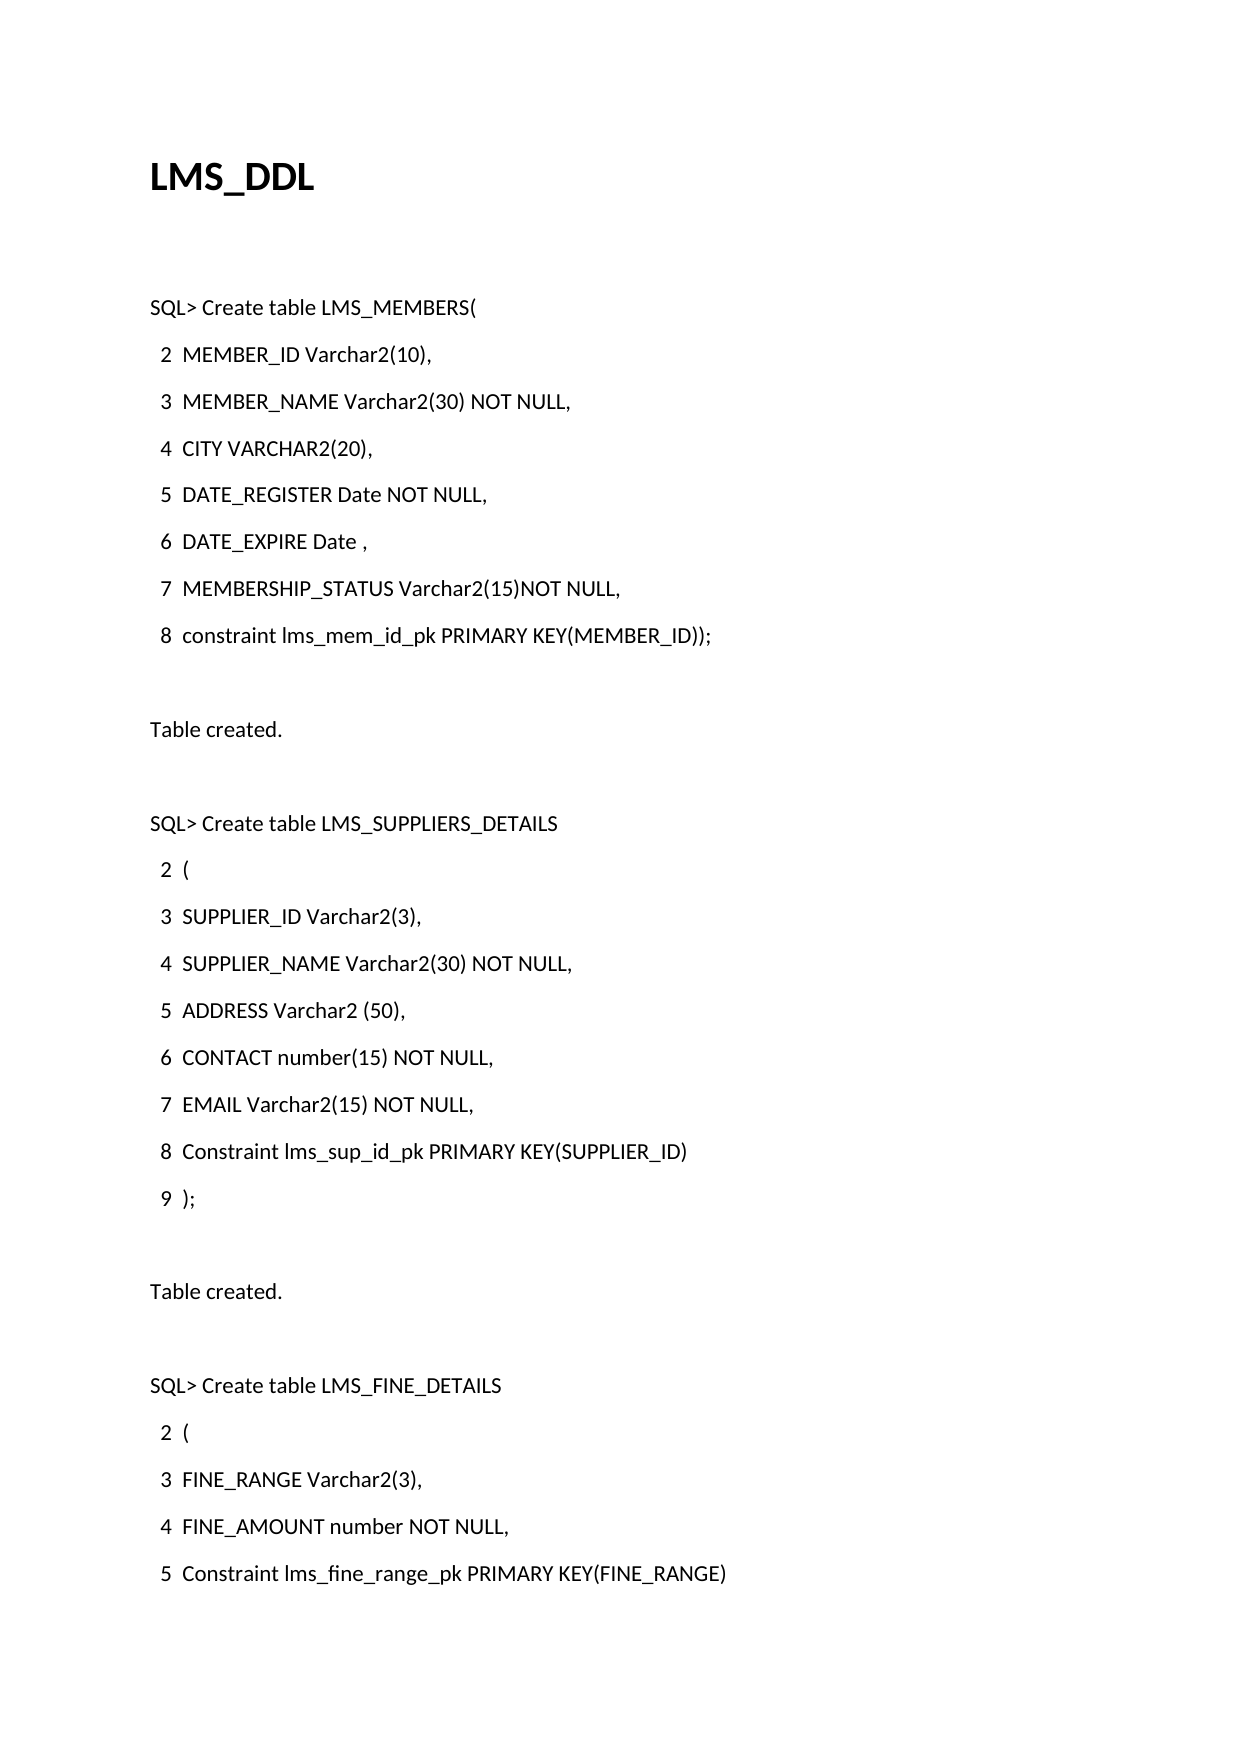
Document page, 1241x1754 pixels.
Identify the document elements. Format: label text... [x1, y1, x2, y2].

text 2 MEMBER_ID Varchar2(10), [150, 340, 1090, 368]
text 3 FINE_RANGE Varchar2(3), [150, 1465, 1090, 1493]
text 4 SUPPLIER_NAME Varchar2(30) NOT NULL, [150, 949, 1090, 977]
text SQL> Create table LMS_FINE_DETAILS [150, 1371, 1090, 1399]
text 3 SUPPLIER_ID Varchar2(3), [150, 902, 1090, 931]
text 5 DATE_REGISTER Date NOT NULL, [150, 481, 1090, 509]
text 3 MEMBER_NAME Varchar2(30) NOT NULL, [150, 387, 1090, 415]
text 4 CITY VARCHAR2(20), [150, 434, 1090, 462]
text 8 constraint lms_mem_id_pk PRIMARY KEY(MEMBER_ID)); [150, 621, 1090, 649]
text 5 Constraint lms_fine_range_pk PRIMARY KEY(FINE_RANGE) [150, 1559, 1090, 1587]
text 7 EMAIL Varchar2(15) NOT NULL, [150, 1090, 1090, 1118]
text Table created. [150, 1277, 1090, 1306]
text 6 DATE_EXPIRE Date , [150, 527, 1090, 556]
text Table created. [150, 715, 1090, 743]
text 2 ( [150, 1418, 1090, 1446]
text 2 ( [150, 856, 1090, 884]
text 5 ADDRESS Varchar2 (50), [150, 996, 1090, 1024]
text 7 MEMBERSHIP_STATUS Varchar2(15)NOT NULL, [150, 574, 1090, 602]
text LMS_DDL [150, 150, 1090, 201]
text 8 Constraint lms_sup_id_pk PRIMARY KEY(SUPPLIER_ID) [150, 1137, 1090, 1165]
text 9 ); [150, 1184, 1090, 1212]
text SQL> Create table LMS_MEMBERS( [150, 293, 1090, 321]
text 4 FINE_AMOUNT number NOT NULL, [150, 1512, 1090, 1540]
text 6 CONTACT number(15) NOT NULL, [150, 1043, 1090, 1071]
text SQL> Create table LMS_SUPPLIERS_DETAILS [150, 809, 1090, 837]
